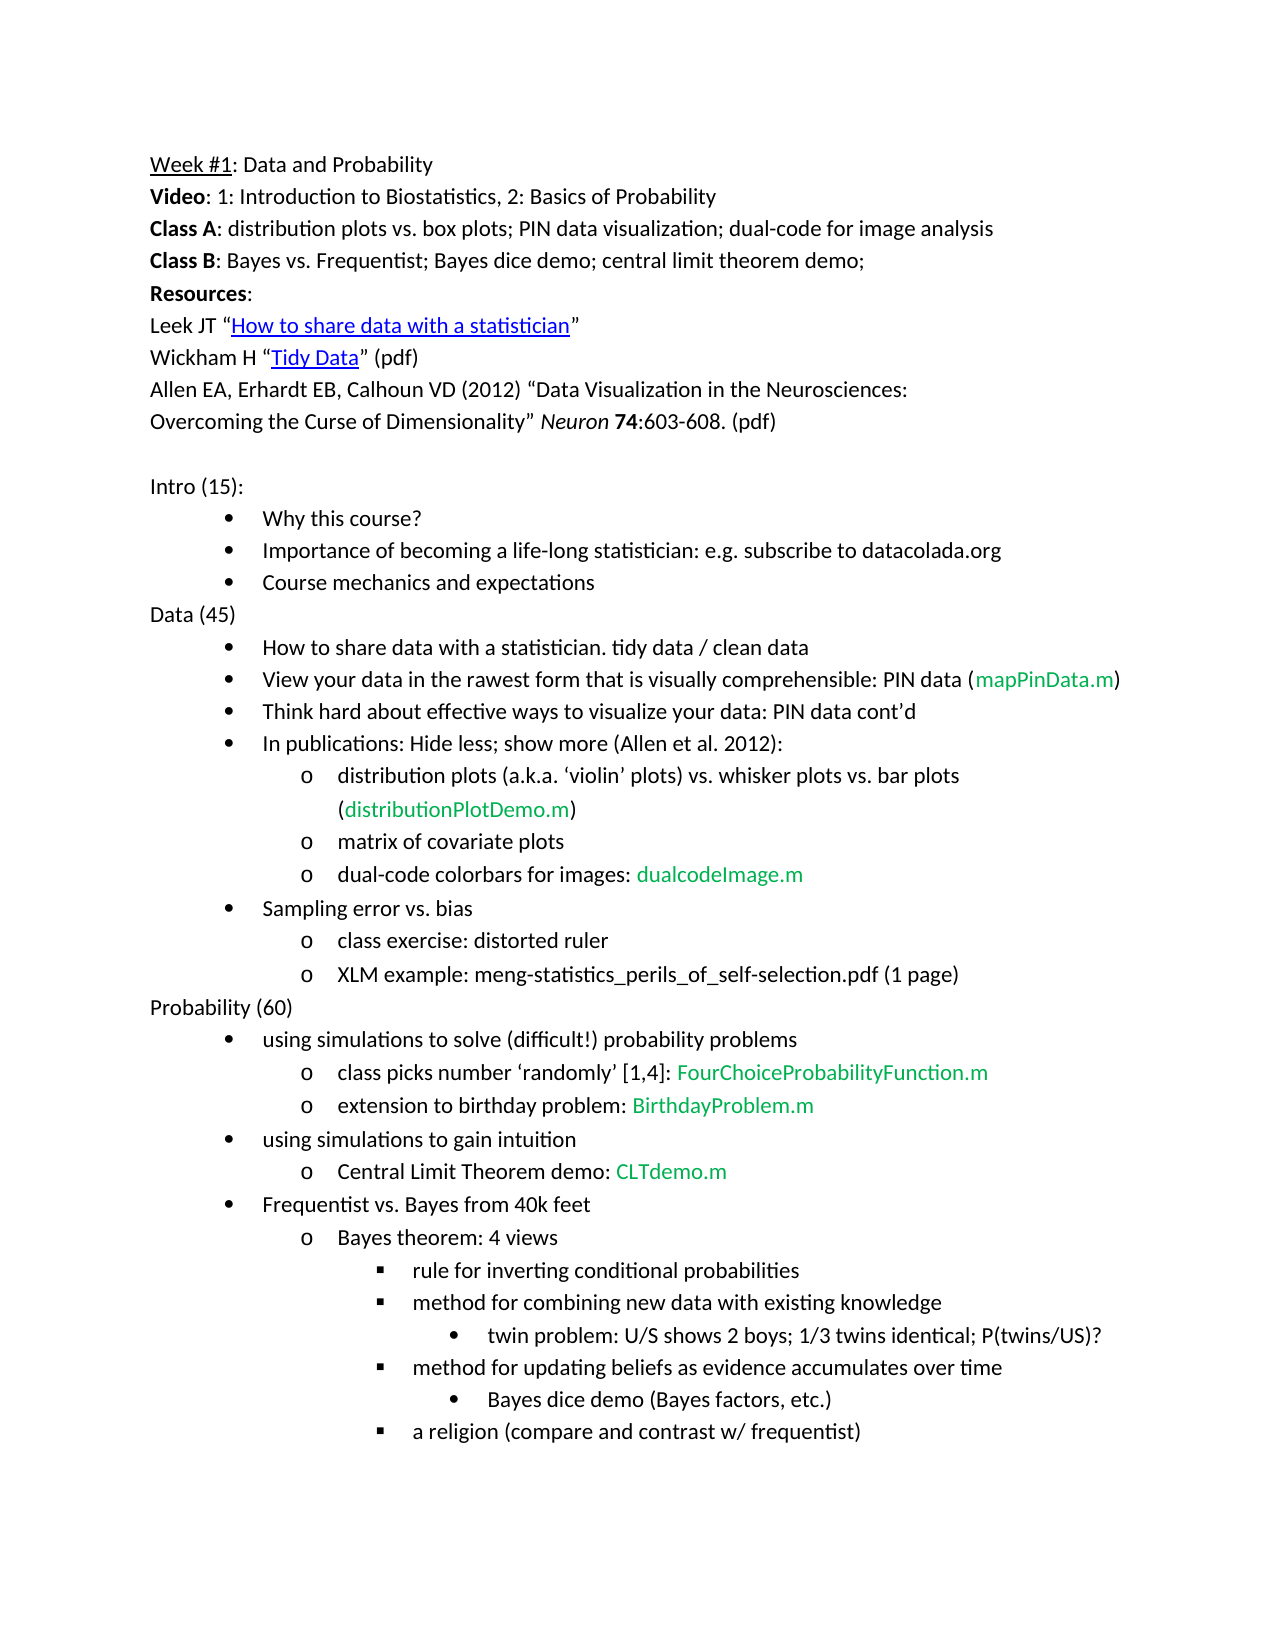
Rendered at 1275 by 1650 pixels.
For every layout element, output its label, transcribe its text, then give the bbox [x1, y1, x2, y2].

list a religion (compare and contrast w/ frequentist) [375, 1417, 1125, 1445]
list Importance of becoming a life-long statistician: e.g. subscribe to datacolada.org [225, 536, 1125, 564]
list dual-code colorbars for images: dualcodeImage.m [300, 861, 1125, 890]
text Overcoming the Curse of Dimensionality” Neuron 74:603-608. (pdf) [150, 407, 1125, 436]
text Intro (15): [150, 472, 1125, 500]
list distribution plots (a.k.a. ‘violin’ plots) vs. whisker plots vs. bar plots (distributionPlotDemo.m) [300, 762, 1125, 823]
text Resources: [150, 279, 1125, 307]
list How to share data with a statistician. tidy data / clean data [225, 633, 1125, 661]
list class picks number ‘randomly’ [1,4]: FourChoiceProbabilityFunction.m [300, 1058, 1125, 1087]
text Video: 1: Introduction to Biostatistics, 2: Basics of Probability [150, 182, 1125, 210]
list Bayes dice demo (Bayes factors, etc.) [450, 1385, 1125, 1413]
list In publications: Hide less; show more (Allen et al. 2012): [225, 729, 1125, 757]
list matrix of covariate plots [300, 827, 1125, 856]
text Allen EA, Erhardt EB, Calhoun VD (2012) “Data Visualization in the Neurosciences: [150, 375, 1125, 403]
list using simulations to gain intuition [225, 1125, 1125, 1153]
list rule for inverting conditional probabilities [375, 1256, 1125, 1284]
text Class B: Bayes vs. Frequentist; Bayes dice demo; central limit theorem demo; [150, 247, 1125, 274]
list Sampling error vs. bias [225, 894, 1125, 922]
list using simulations to solve (difficult!) probability problems [225, 1026, 1125, 1054]
list XLM example: meng-statistics_perils_of_self-selection.pdf (1 page) [300, 960, 1125, 989]
list method for updating beliefs as evidence accumulates over time [375, 1353, 1125, 1381]
list twin problem: U/S shows 2 boys; 1/3 twins identical; P(twins/US)? [450, 1321, 1125, 1349]
list Course mechanics and expectations [225, 568, 1125, 596]
list extension to birthday problem: BirthdayProblem.m [300, 1091, 1125, 1121]
list class exercise: distorted ruler [300, 926, 1125, 956]
text Class A: distribution plots vs. box plots; PIN data visualization; dual-code for image analysis [150, 214, 1125, 242]
text Leek JT “How to share data with a statistician” [150, 311, 1125, 339]
text Probability (60) [150, 993, 1125, 1021]
text Data (45) [150, 601, 1125, 629]
list method for combining new data with existing knowledge [375, 1288, 1125, 1317]
text Week #1: Data and Probability [150, 150, 1125, 178]
list Frequentist vs. Bayes from 40k feet [225, 1191, 1125, 1219]
list Why this course? [225, 504, 1125, 532]
text Wickham H “Tidy Data” (pdf) [150, 343, 1125, 371]
list Bayes theorem: 4 views [300, 1223, 1125, 1252]
list Central Limit Theorem demo: CLTdemo.m [300, 1157, 1125, 1186]
list View your data in the rawest form that is visually comprehensible: PIN data (mapPinData.m) [225, 665, 1125, 693]
list Think hard about effective ways to visualize your data: PIN data cont’d [225, 697, 1125, 725]
